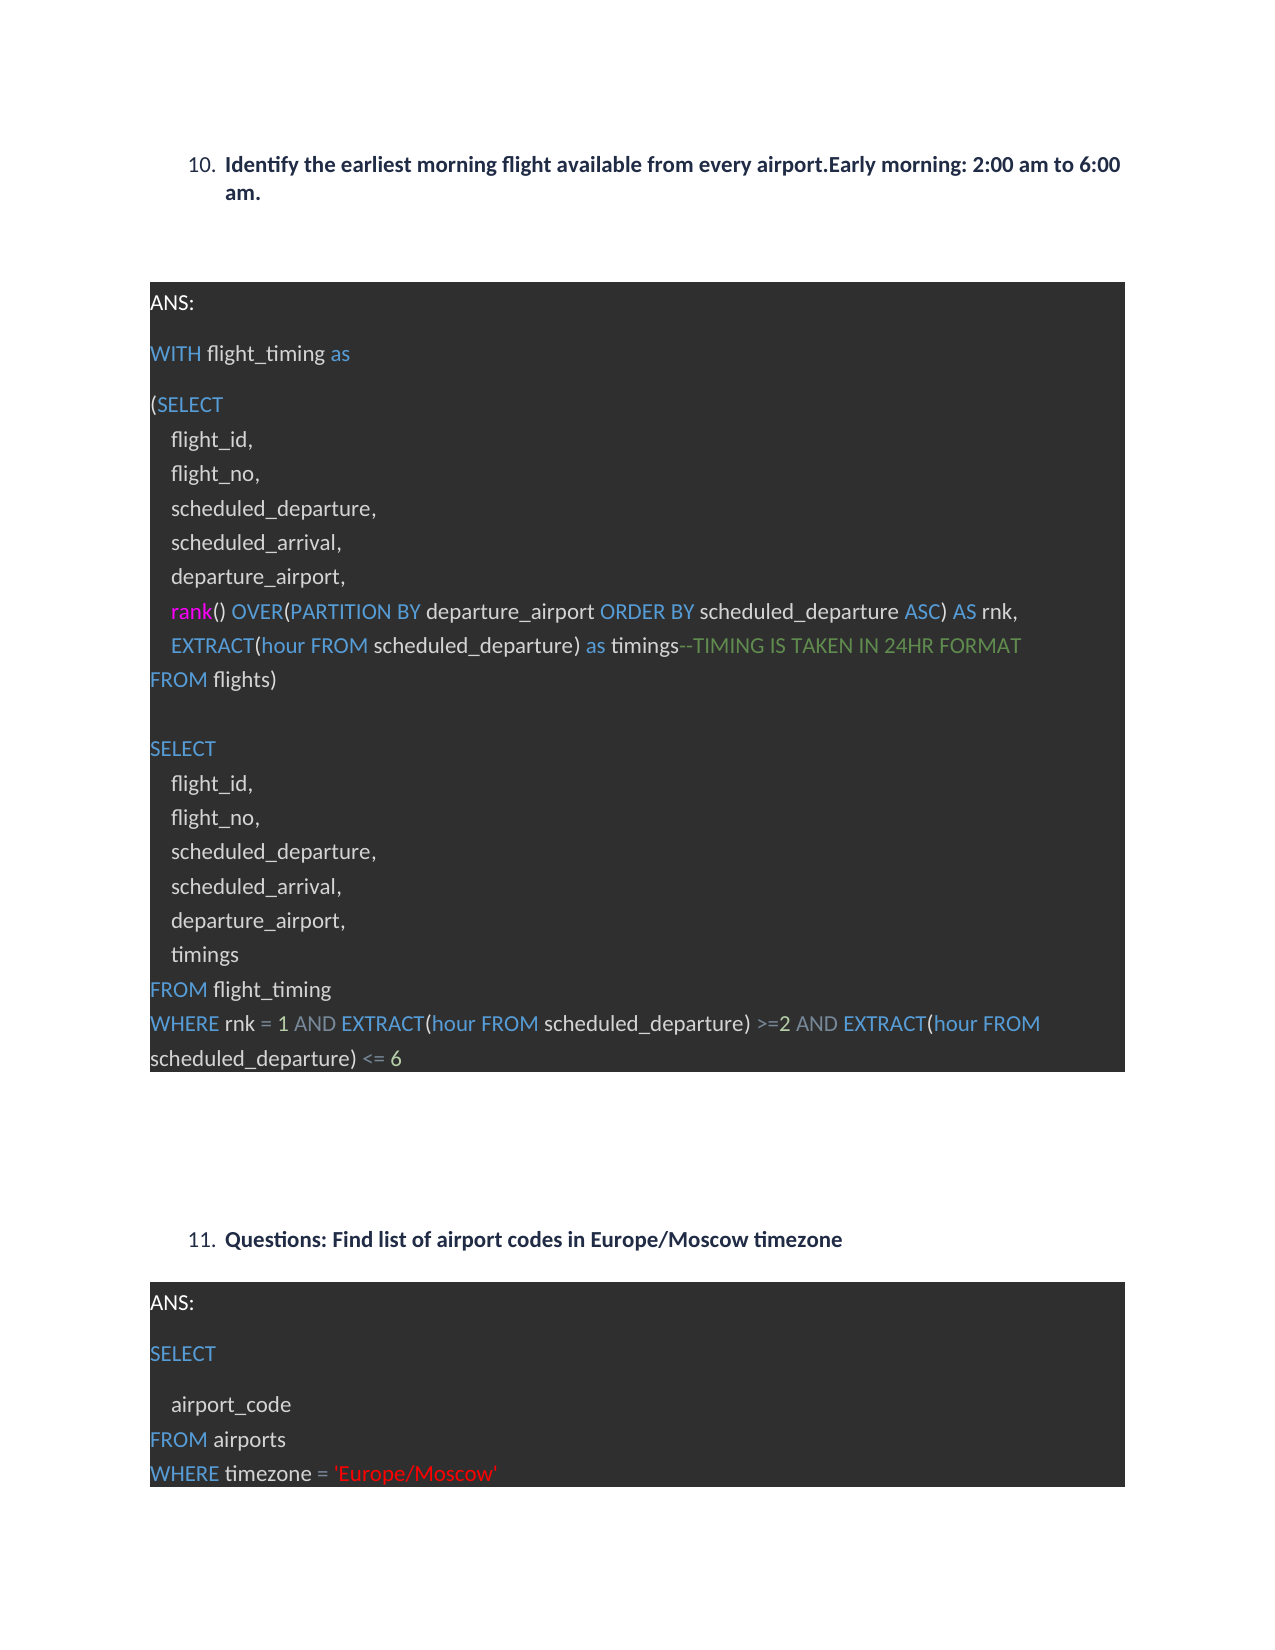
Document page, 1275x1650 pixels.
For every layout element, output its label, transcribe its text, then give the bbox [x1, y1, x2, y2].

text flight_id, [150, 762, 1125, 797]
text flight_id, [150, 418, 1125, 453]
text (SELECT [150, 384, 1125, 418]
text flight_no, [150, 453, 1125, 487]
text SELECT [150, 728, 1125, 762]
text WITH flight_timing as [150, 333, 1125, 367]
text FROM flights) [150, 659, 1125, 693]
text scheduled_departure, [150, 487, 1125, 522]
text FROM flight_timing [150, 968, 1125, 1003]
text flight_no, [150, 797, 1125, 831]
text airport_code [150, 1384, 1125, 1418]
text scheduled_arrival, [150, 522, 1125, 556]
text scheduled_arrival, [150, 865, 1125, 900]
text timings [150, 934, 1125, 968]
text ANS: [150, 282, 1125, 316]
text FROM airports [150, 1418, 1125, 1453]
text scheduled_departure, [150, 831, 1125, 865]
text rank() OVER(PARTITION BY departure_airport ORDER BY scheduled_departure ASC) AS rnk, [150, 590, 1125, 625]
text WHERE timezone = 'Europe/Moscow' [150, 1453, 1125, 1487]
text departure_airport, [150, 900, 1125, 934]
text departure_airport, [150, 556, 1125, 590]
text EXTRACT(hour FROM scheduled_departure) as timings--TIMING IS TAKEN IN 24HR FORMAT [150, 625, 1125, 659]
text WHERE rnk = 1 AND EXTRACT(hour FROM scheduled_departure) >=2 AND EXTRACT(hour FROM scheduled_departure) <= 6 [150, 1003, 1125, 1072]
list Identify the earliest morning flight available from every airport.Early morning: 2:00 am to 6:00 am. [187, 150, 1125, 206]
list Questions: Find list of airport codes in Europe/Moscow timezone [187, 1225, 1125, 1253]
text ANS: [150, 1282, 1125, 1316]
text SELECT [150, 1333, 1125, 1367]
